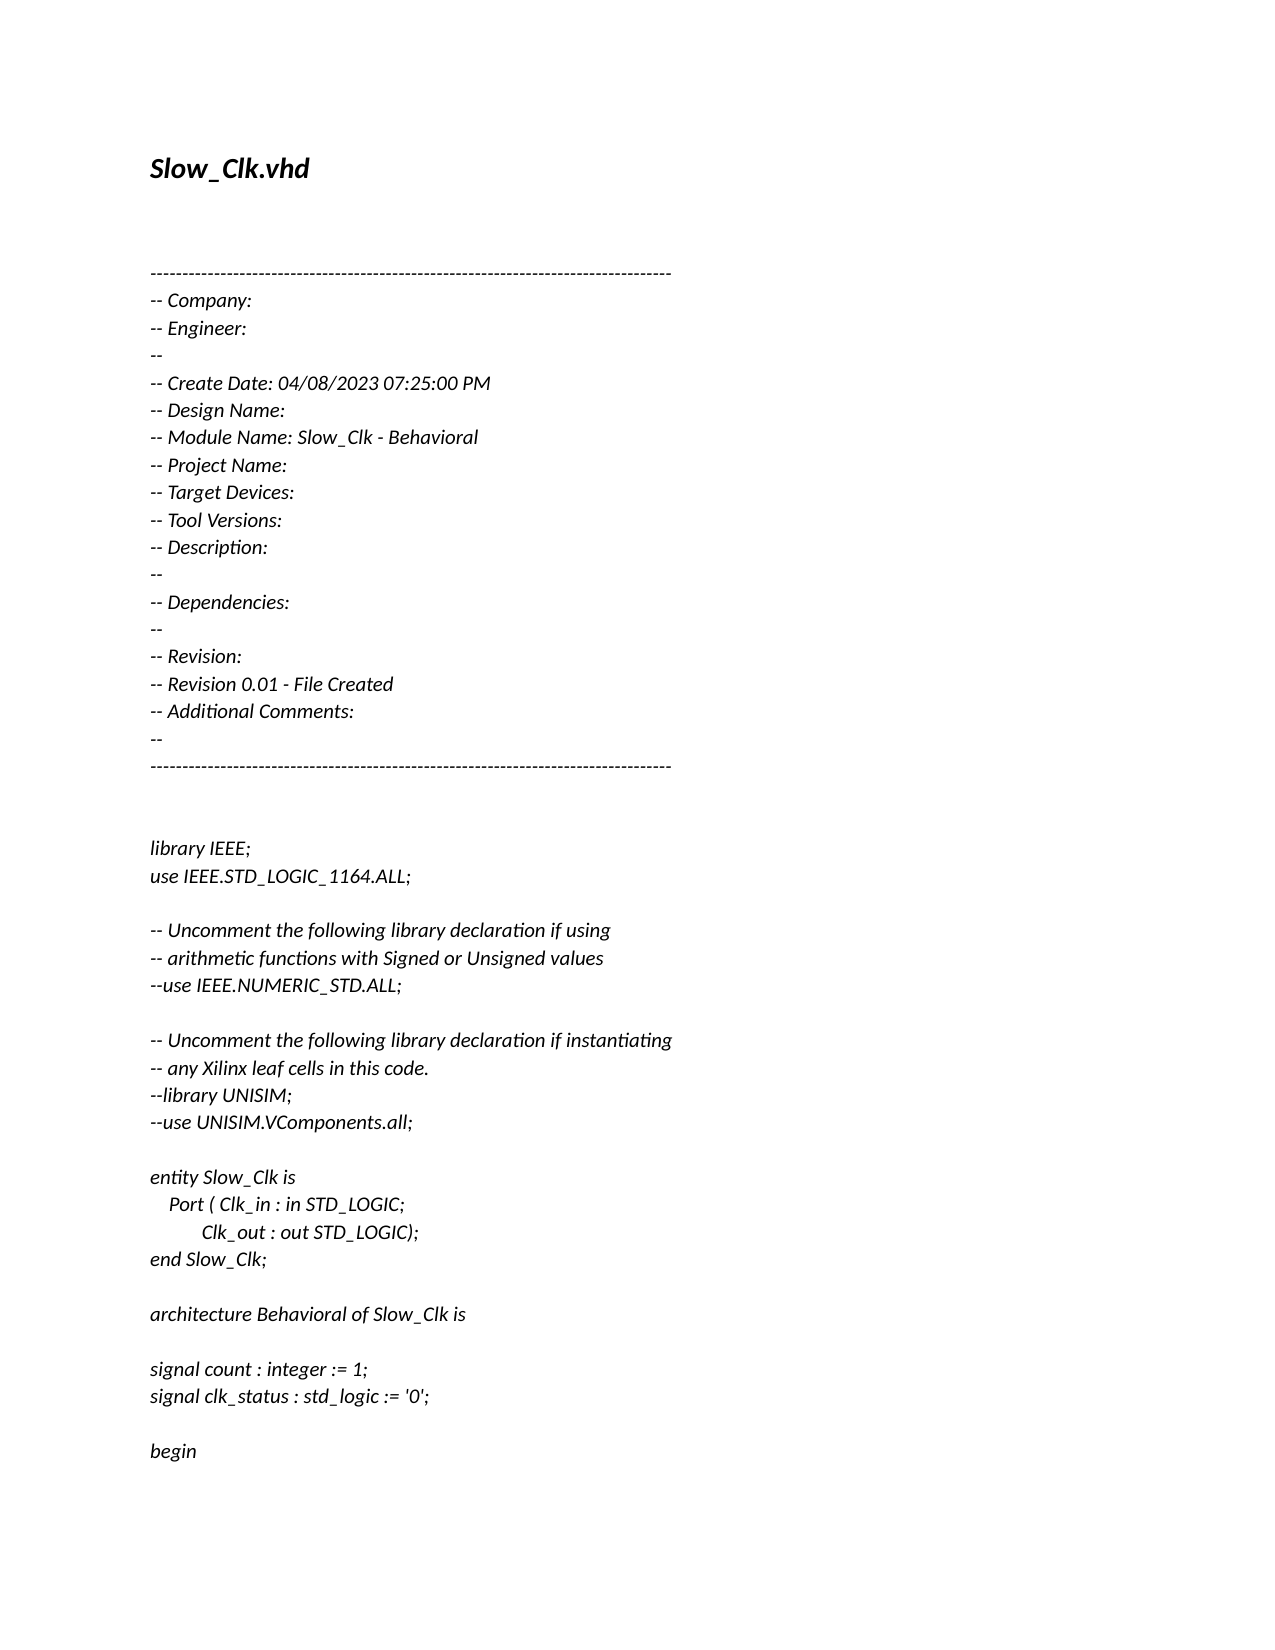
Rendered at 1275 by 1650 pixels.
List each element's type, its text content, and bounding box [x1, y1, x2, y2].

text end Slow_Clk; [150, 1246, 1125, 1272]
text -- Target Devices: [150, 479, 1125, 505]
text -- Tool Versions: [150, 507, 1125, 532]
text Port ( Clk_in : in STD_LOGIC; [150, 1192, 1125, 1217]
text -- arithmetic functions with Signed or Unsigned values [150, 945, 1125, 971]
text -- [150, 616, 1125, 642]
text architecture Behavioral of Slow_Clk is [150, 1301, 1125, 1327]
text -- Module Name: Slow_Clk - Behavioral [150, 424, 1125, 450]
text signal clk_status : std_logic := '0'; [150, 1383, 1125, 1409]
text begin [150, 1438, 1125, 1464]
text signal count : integer := 1; [150, 1356, 1125, 1381]
text ---------------------------------------------------------------------------------- [150, 753, 1125, 779]
text Slow_Clk.vhd [150, 150, 1125, 186]
text -- any Xilinx leaf cells in this code. [150, 1055, 1125, 1080]
text -- Revision 0.01 - File Created [150, 671, 1125, 697]
text -- Description: [150, 534, 1125, 559]
text -- Engineer: [150, 315, 1125, 340]
text ---------------------------------------------------------------------------------- [150, 260, 1125, 286]
text -- Revision: [150, 644, 1125, 669]
text -- Company: [150, 288, 1125, 313]
text --library UNISIM; [150, 1082, 1125, 1107]
text --use IEEE.NUMERIC_STD.ALL; [150, 972, 1125, 998]
text -- [150, 562, 1125, 587]
text -- Dependencies: [150, 589, 1125, 614]
text -- Uncomment the following library declaration if instantiating [150, 1027, 1125, 1053]
text -- Additional Comments: [150, 698, 1125, 724]
text -- Uncomment the following library declaration if using [150, 918, 1125, 943]
text -- [150, 726, 1125, 751]
text library IEEE; [150, 836, 1125, 861]
text -- Create Date: 04/08/2023 07:25:00 PM [150, 370, 1125, 395]
text -- [150, 342, 1125, 368]
text -- Project Name: [150, 452, 1125, 477]
text -- Design Name: [150, 397, 1125, 423]
text use IEEE.STD_LOGIC_1164.ALL; [150, 863, 1125, 888]
text Clk_out : out STD_LOGIC); [150, 1219, 1125, 1244]
text --use UNISIM.VComponents.all; [150, 1109, 1125, 1135]
text entity Slow_Clk is [150, 1164, 1125, 1190]
